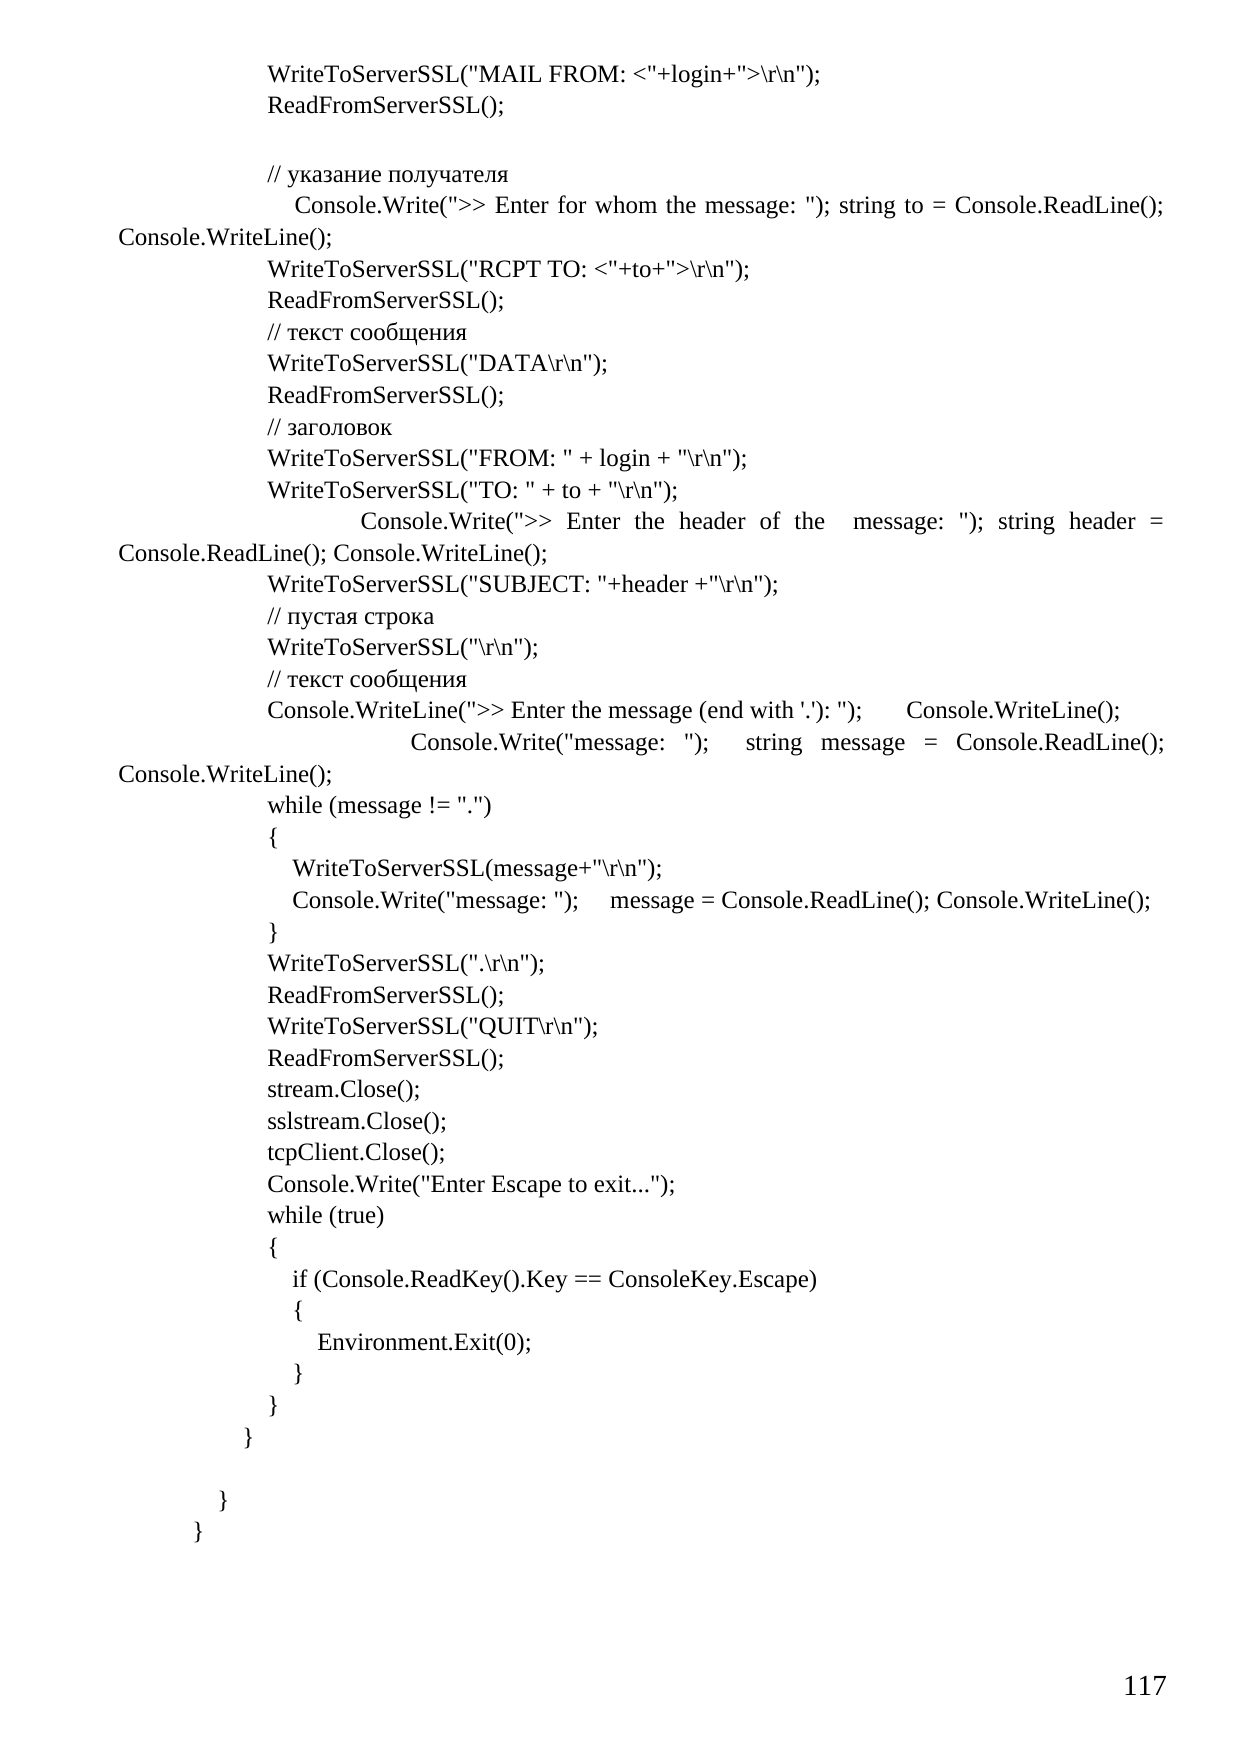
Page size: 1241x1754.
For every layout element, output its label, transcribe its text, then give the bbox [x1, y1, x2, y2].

text Console.Write("message: "); message = Console.ReadLine(); Console.WriteLine(); [118, 885, 1167, 914]
text sslstream.Close(); [118, 1106, 1167, 1135]
text Console.Write("message: "); string message = Console.ReadLine(); Console.WriteLine(); [118, 727, 1167, 787]
text WriteToServerSSL("RCPT TO: <"+to+">\r\n"); [118, 254, 1167, 282]
text Console.Write(">> Enter the header of the message: "); string header = Console.ReadLine(); Console.WriteLine(); [118, 506, 1167, 567]
text ReadFromServerSSL(); [118, 980, 1167, 1008]
text } [118, 1422, 1167, 1450]
text while (true) [118, 1201, 1167, 1229]
text } [118, 917, 1167, 945]
text WriteToServerSSL("QUIT\r\n"); [118, 1011, 1167, 1040]
text WriteToServerSSL("DATA\r\n"); [118, 348, 1167, 377]
text WriteToServerSSL("\r\n"); [118, 632, 1167, 661]
text ReadFromServerSSL(); [118, 285, 1167, 314]
text ReadFromServerSSL(); [118, 1043, 1167, 1072]
text while (message != ".") [118, 790, 1167, 819]
text { [118, 1295, 1167, 1324]
text } [118, 1516, 1167, 1545]
text WriteToServerSSL(message+"\r\n"); [118, 853, 1167, 882]
text ReadFromServerSSL(); [118, 380, 1167, 409]
text } [118, 1485, 1167, 1513]
text Environment.Exit(0); [118, 1327, 1167, 1356]
text stream.Close(); [118, 1074, 1167, 1103]
text } [118, 1390, 1167, 1419]
text WriteToServerSSL("MAIL FROM: <"+login+">\r\n"); [118, 59, 1167, 88]
text // текст сообщения [118, 317, 1167, 346]
text WriteToServerSSL("FROM: " + login + "\r\n"); [118, 443, 1167, 472]
text WriteToServerSSL("SUBJECT: "+header +"\r\n"); [118, 569, 1167, 598]
text { [118, 1232, 1167, 1261]
text if (Console.ReadKey().Key == ConsoleKey.Escape) [118, 1264, 1167, 1292]
text WriteToServerSSL("TO: " + to + "\r\n"); [118, 475, 1167, 503]
text Console.Write("Enter Escape to exit..."); [118, 1169, 1167, 1198]
text // заголовок [118, 412, 1167, 440]
text // указание получателя [118, 159, 1167, 188]
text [118, 91, 1167, 119]
text Console.Write(">> Enter for whom the message: "); string to = Console.ReadLine(); Console.WriteLine(); [118, 191, 1167, 251]
text WriteToServerSSL(".\r\n"); [118, 948, 1167, 977]
text tcpClient.Close(); [118, 1137, 1167, 1166]
text { [118, 822, 1167, 851]
text // пустая строка [118, 601, 1167, 630]
text // текст сообщения [118, 664, 1167, 693]
text } [118, 1358, 1167, 1387]
text Console.WriteLine(">> Enter the message (end with '.'): "); Console.WriteLine(); [118, 696, 1167, 724]
